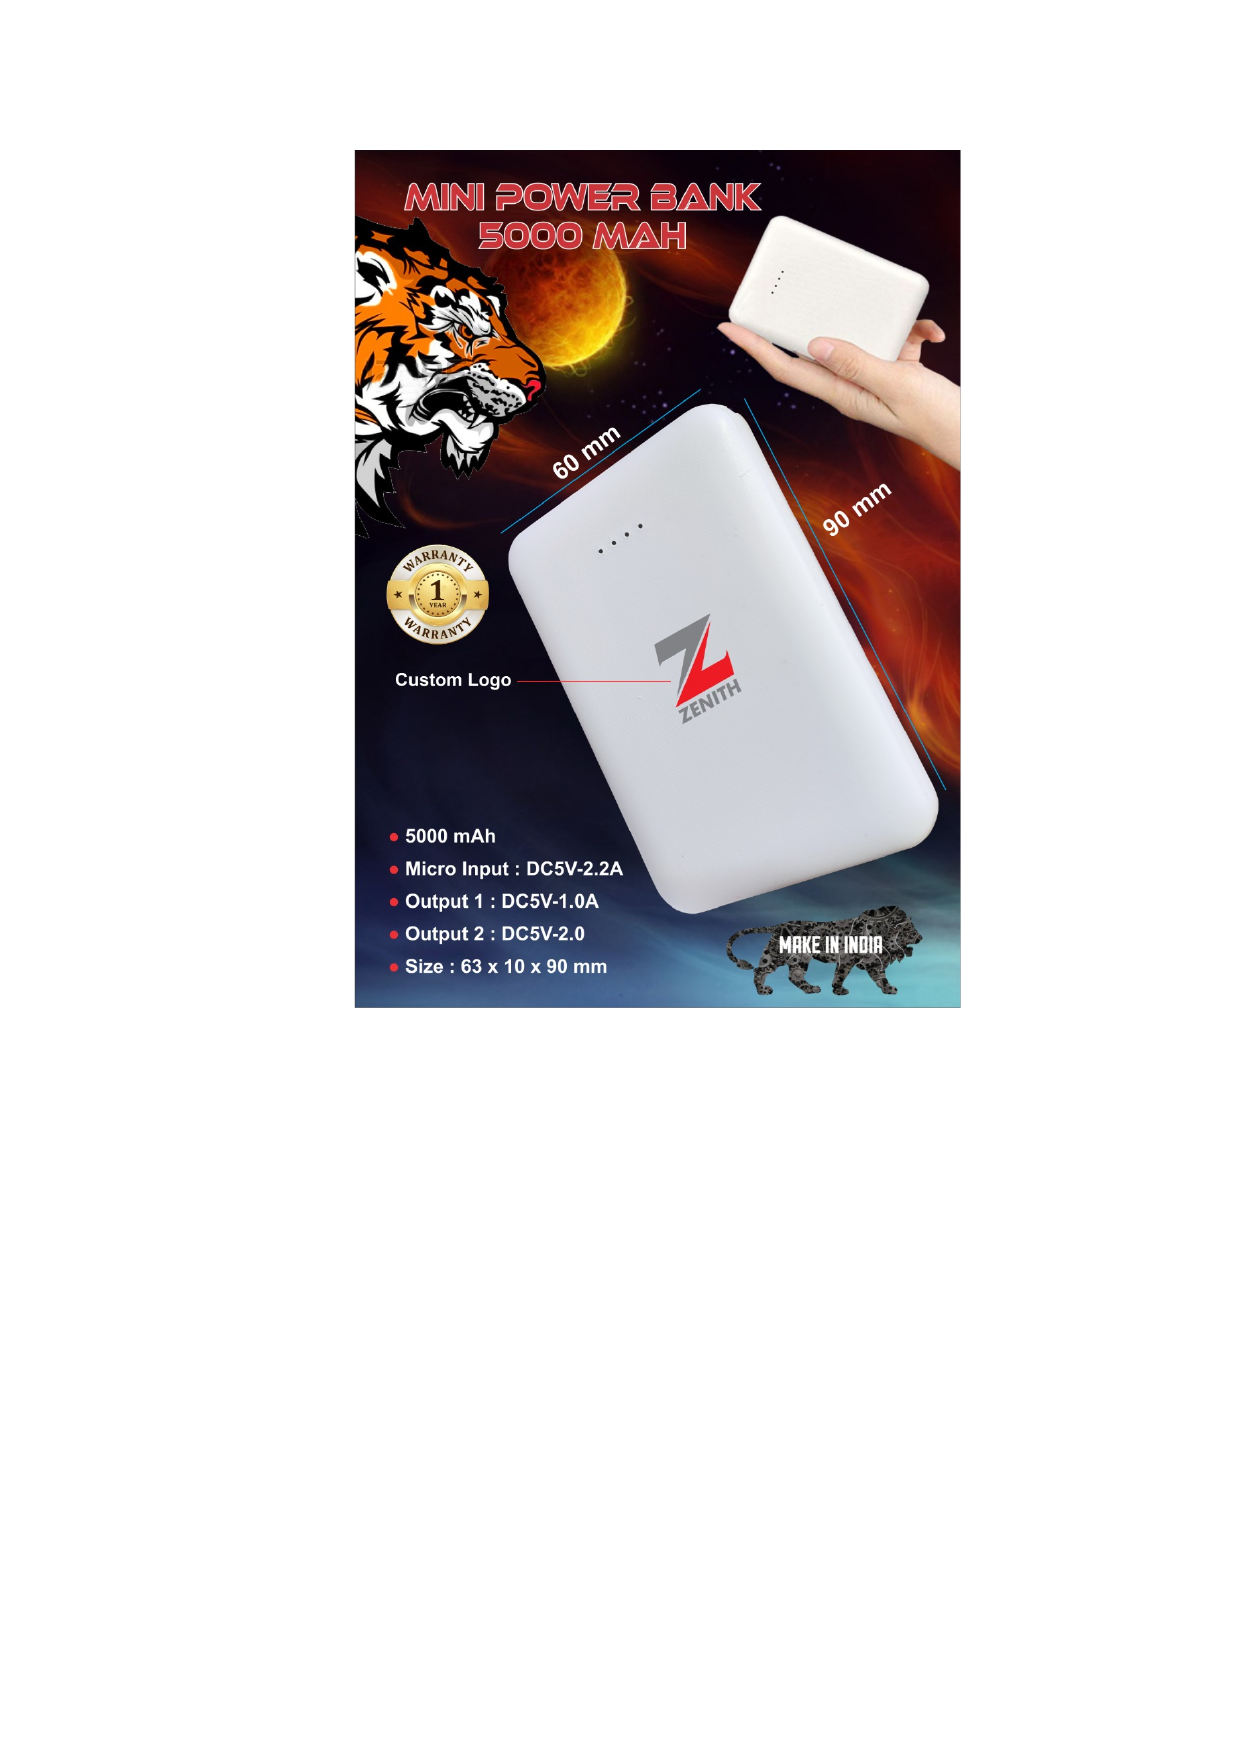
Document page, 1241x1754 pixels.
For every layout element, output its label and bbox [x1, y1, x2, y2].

picture [354, 150, 961, 1008]
